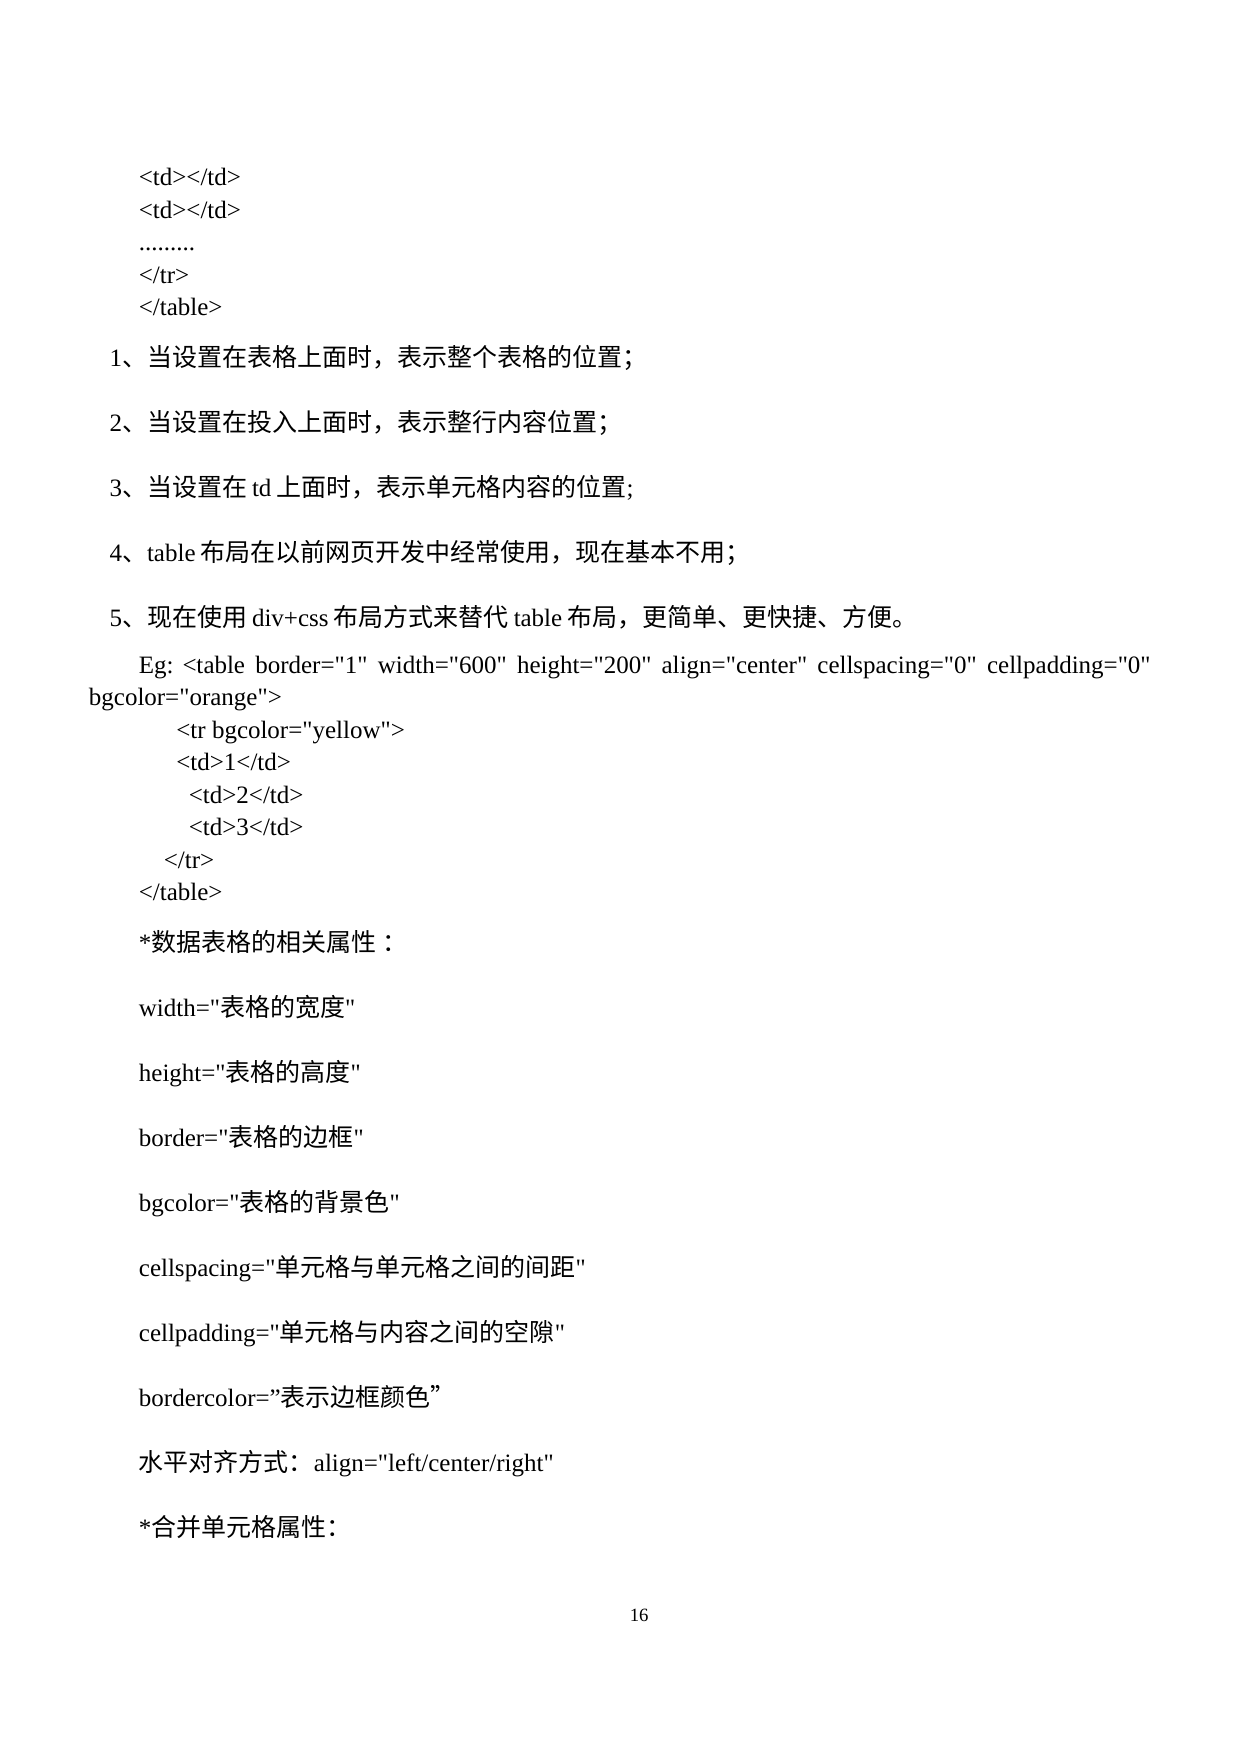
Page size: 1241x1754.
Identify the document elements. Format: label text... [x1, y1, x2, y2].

text cellpadding="单元格与内容之间的空隙" [89, 1298, 1152, 1363]
text width="表格的宽度" [89, 973, 1152, 1038]
text Eg: <table border="1" width="600" height="200" align="center" cellspacing="0" cellpadding="0" bgcolor="orange"> [89, 648, 1152, 713]
text <td></td> [89, 160, 1152, 193]
text </tr> [89, 258, 1152, 290]
text 4、table布局在以前网页开发中经常使用，现在基本不用； [89, 518, 1152, 583]
text </table> [89, 875, 1152, 908]
text *合并单元格属性： [89, 1493, 1152, 1558]
text 2、当设置在投入上面时，表示整行内容位置； [89, 388, 1152, 453]
text <tr bgcolor="yellow"> [89, 713, 1152, 745]
text <td>2</td> [89, 778, 1152, 810]
text 1、当设置在表格上面时，表示整个表格的位置； [89, 323, 1152, 388]
text *数据表格的相关属性 ： [89, 908, 1152, 973]
text bgcolor="表格的背景色" [89, 1168, 1152, 1233]
text </tr> [89, 843, 1152, 875]
text cellspacing="单元格与单元格之间的间距" [89, 1233, 1152, 1298]
text </table> [89, 290, 1152, 323]
text bordercolor=”表示边框颜色” [89, 1363, 1152, 1428]
text 5、现在使用div+css布局方式来替代table布局，更简单、更快捷、方便。 [89, 583, 1152, 648]
text height="表格的高度" [89, 1038, 1152, 1103]
text <td>3</td> [89, 810, 1152, 843]
text <td></td> [89, 193, 1152, 225]
text <td>1</td> [89, 745, 1152, 778]
text 水平对齐方式：align="left/center/right" [89, 1428, 1152, 1493]
text ......... [89, 225, 1152, 258]
text 3、当设置在td上面时，表示单元格内容的位置; [89, 453, 1152, 518]
text border="表格的边框" [89, 1103, 1152, 1168]
